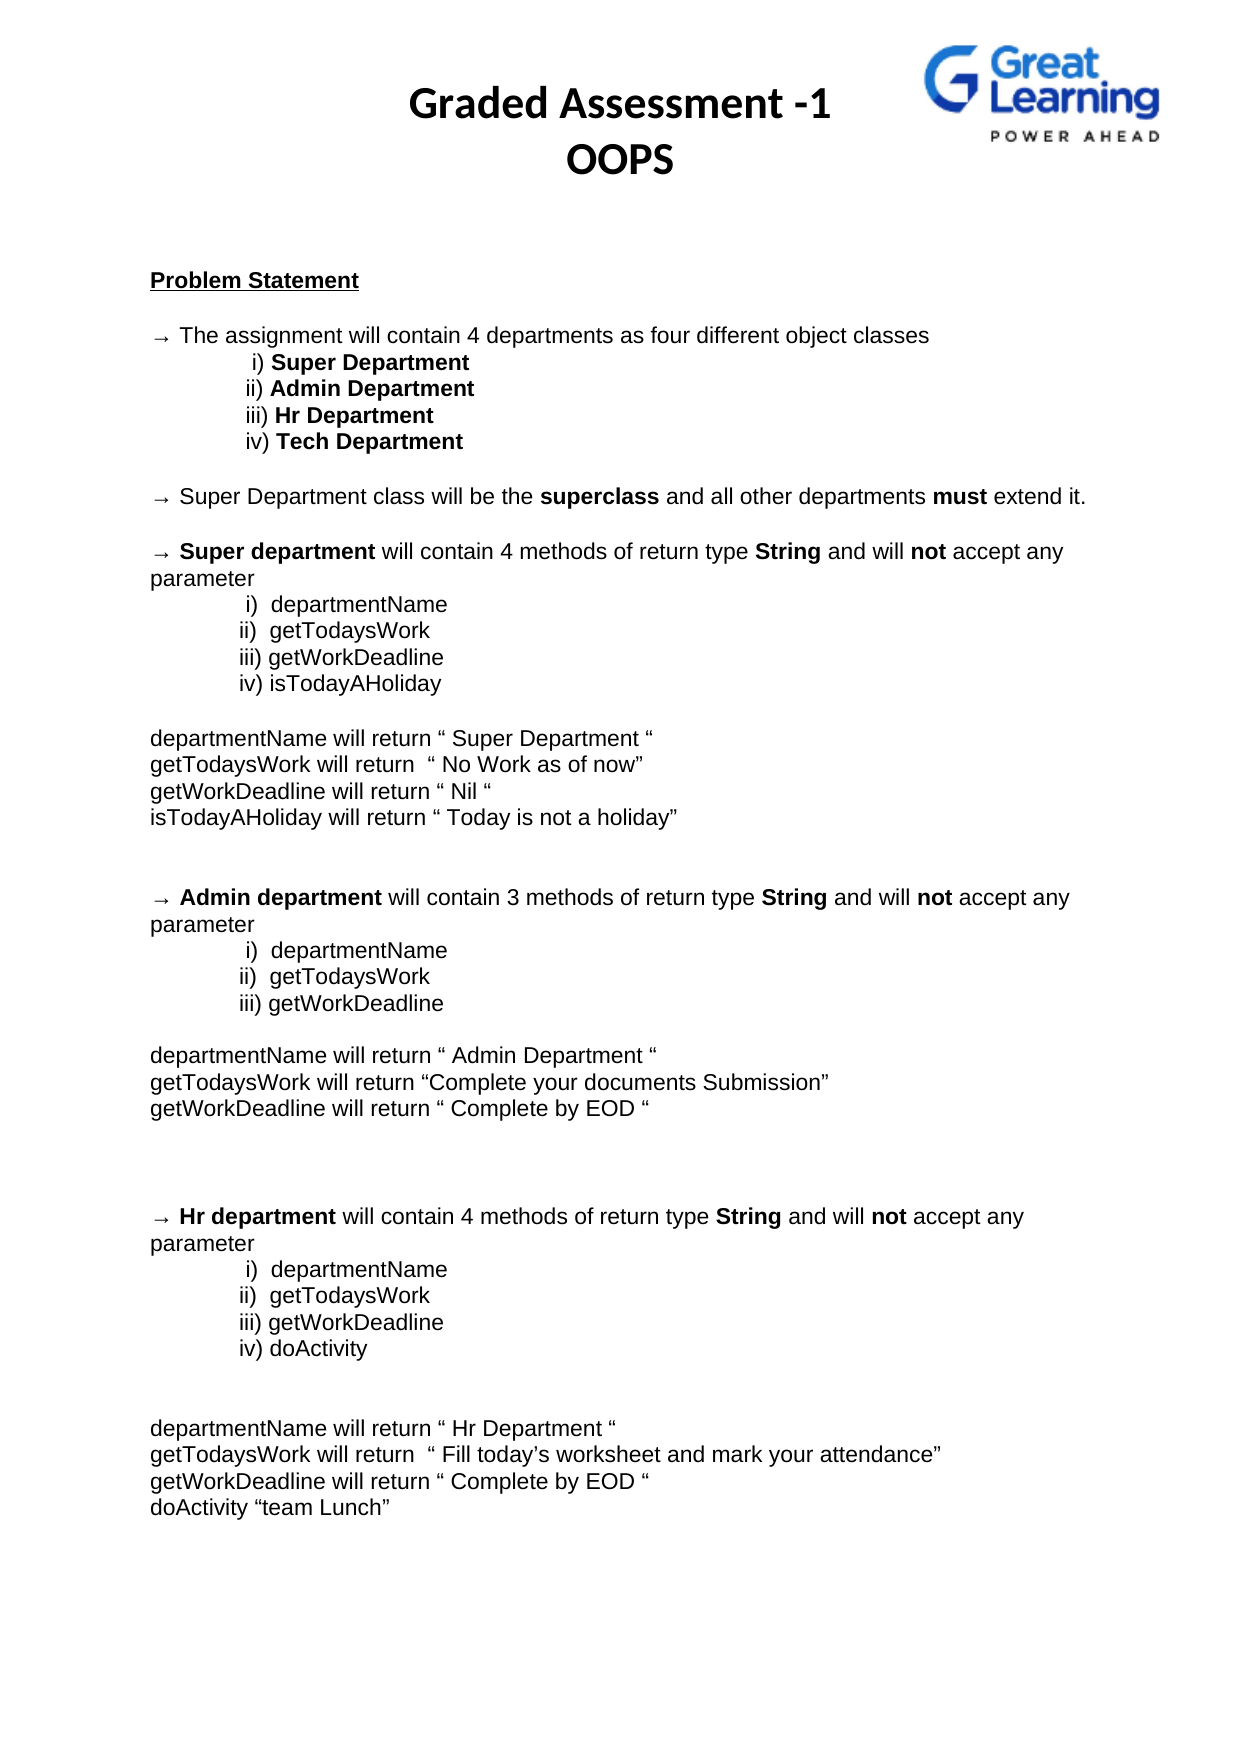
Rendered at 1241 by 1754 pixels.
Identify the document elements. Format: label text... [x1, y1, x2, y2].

text ii) getTodaysWork [150, 963, 1090, 989]
text doActivity “team Lunch” [150, 1494, 1090, 1520]
text departmentName will return “ Hr Department “ [150, 1415, 1090, 1441]
text departmentName will return “ Super Department “ [150, 725, 1090, 751]
text getWorkDeadline will return “ Complete by EOD “ [150, 1468, 1090, 1494]
text ii) getTodaysWork [150, 1282, 1090, 1308]
text → Super Department class will be the superclass and all other departments must extend it. [150, 483, 1090, 509]
text departmentName will return “ Admin Department “ [150, 1042, 1090, 1069]
text getTodaysWork will return “Complete your documents Submission” [150, 1069, 1090, 1095]
text → Admin department will contain 3 methods of return type String and will not accept any parameter [150, 884, 1090, 937]
text i) departmentName [150, 591, 1090, 617]
text getTodaysWork will return “ Fill today’s worksheet and mark your attendance” [150, 1441, 1090, 1468]
picture [868, 22, 1214, 172]
text → Super department will contain 4 methods of return type String and will not accept any parameter [150, 538, 1090, 591]
text ii) Admin Department [150, 375, 1090, 402]
text getWorkDeadline will return “ Complete by EOD “ [150, 1095, 1090, 1121]
text iii) Hr Department [150, 402, 1090, 428]
text getWorkDeadline will return “ Nil “ [150, 778, 1090, 804]
text ii) getTodaysWork [150, 617, 1090, 643]
text Problem Statement [150, 267, 1090, 294]
text iii) getWorkDeadline [150, 989, 1090, 1016]
text iv) doActivity [150, 1335, 1090, 1361]
text i) departmentName [150, 937, 1090, 963]
text → Hr department will contain 4 methods of return type String and will not accept any parameter [150, 1203, 1090, 1256]
text isTodayAHoliday will return “ Today is not a holiday” [150, 804, 1090, 830]
text iii) getWorkDeadline [150, 1308, 1090, 1335]
text i) departmentName [150, 1256, 1090, 1282]
text i) Super Department [150, 349, 1090, 375]
text iv) Tech Department [150, 428, 1090, 454]
text → The assignment will contain 4 departments as four different object classes [150, 322, 1090, 349]
text iii) getWorkDeadline [150, 643, 1090, 670]
text iv) isTodayAHoliday [150, 670, 1090, 696]
text getTodaysWork will return “ No Work as of now” [150, 751, 1090, 778]
